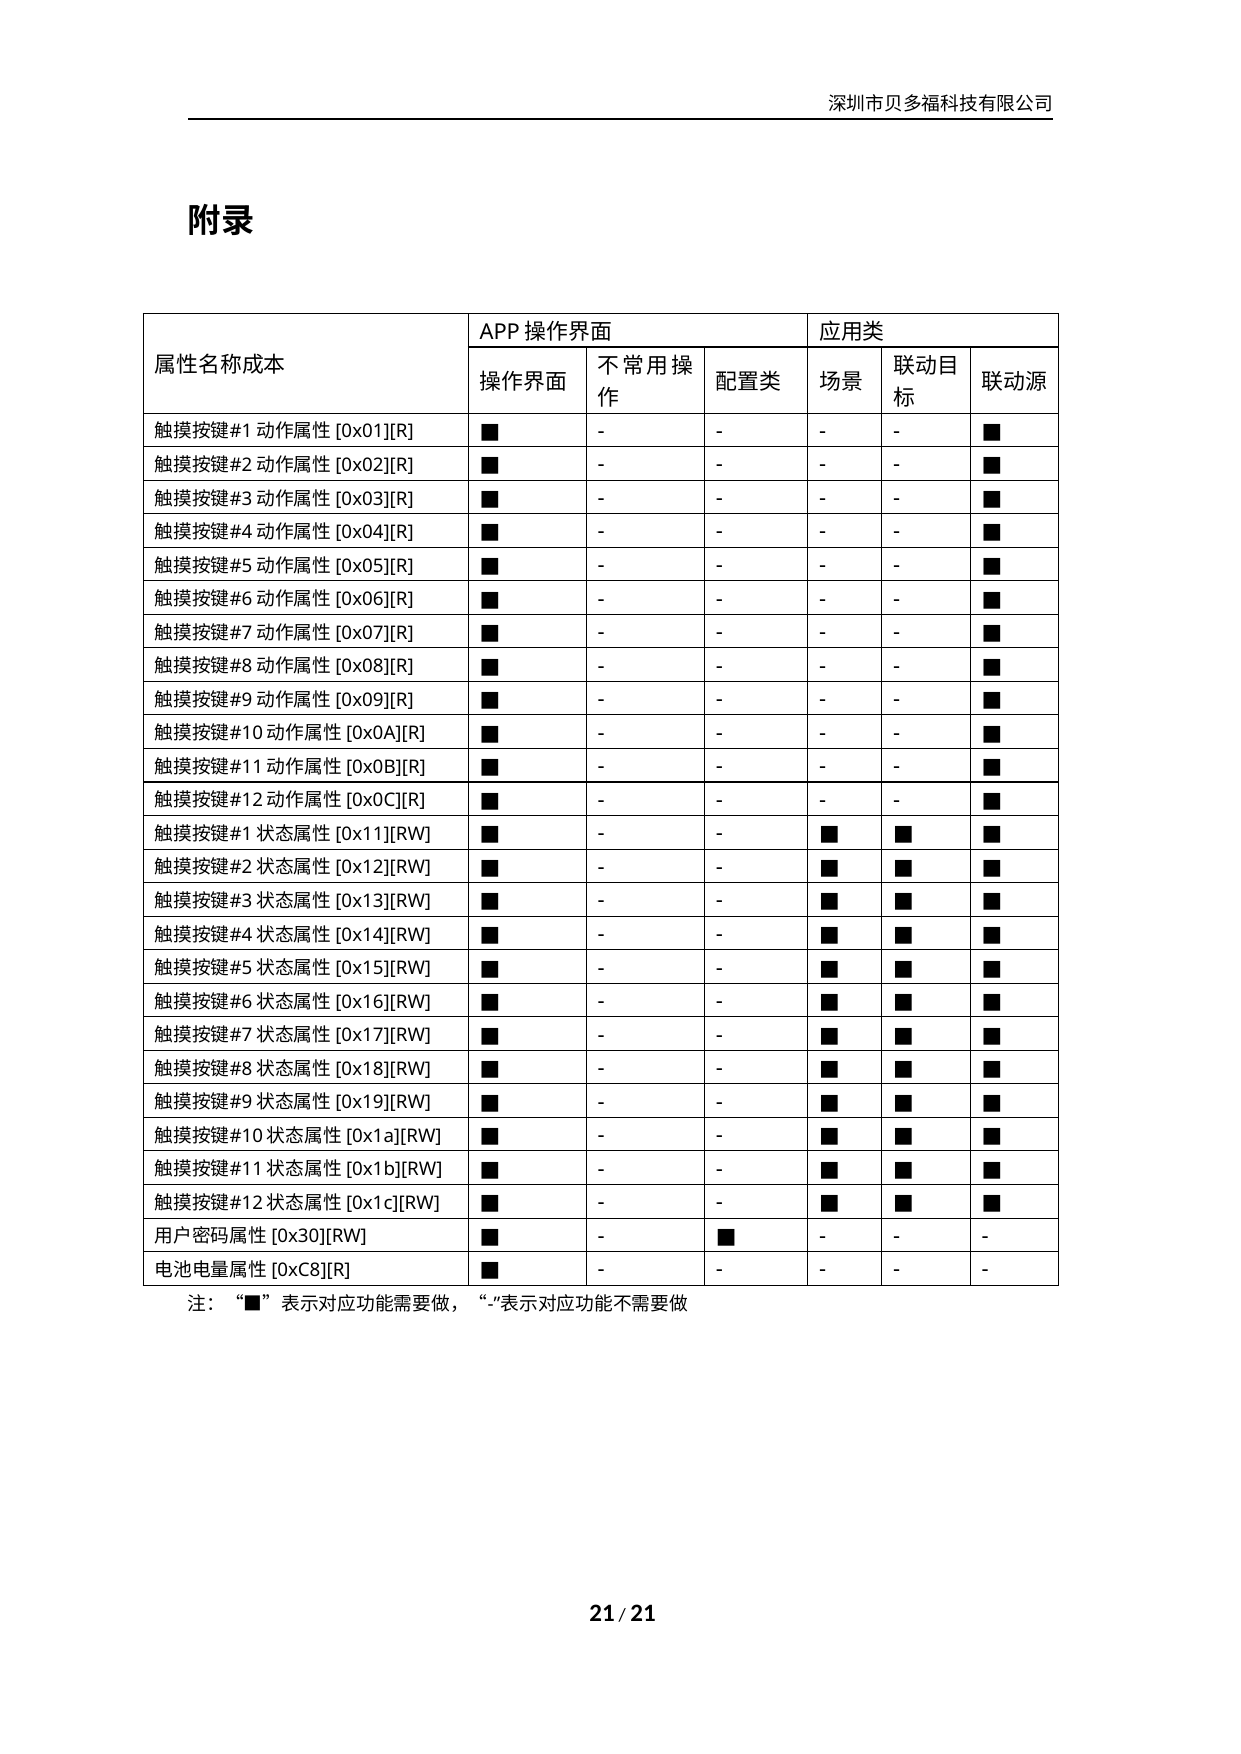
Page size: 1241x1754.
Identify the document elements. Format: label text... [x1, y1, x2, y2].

table_cell 触摸按键#5动作属性 [0x05][R] [144, 548, 468, 580]
table_cell - [808, 615, 881, 647]
table_cell ■ [882, 850, 970, 882]
table_cell ■ [469, 648, 586, 681]
table_cell ■ [469, 1084, 586, 1117]
table_cell - [882, 648, 970, 681]
table_cell ■ [971, 682, 1058, 714]
table_cell - [882, 615, 970, 647]
table_cell ■ [808, 883, 881, 916]
table_cell - [587, 1151, 704, 1184]
table_cell - [587, 1017, 704, 1050]
table_cell ■ [469, 749, 586, 781]
table_cell - [808, 514, 881, 547]
table_cell ■ [971, 447, 1058, 479]
table_cell 触摸按键#2动作属性 [0x02][R] [144, 447, 468, 479]
table_cell 触摸按键#12状态属性 [0x1c][RW] [144, 1185, 468, 1217]
table_header APP操作界面 [469, 314, 807, 346]
table_cell - [587, 514, 704, 547]
table_cell ■ [808, 917, 881, 949]
table_cell - [587, 816, 704, 848]
table_cell - [705, 1051, 807, 1083]
table_cell ■ [469, 950, 586, 983]
table_cell 触摸按键#4动作属性 [0x04][R] [144, 514, 468, 547]
table_cell 触摸按键#9动作属性 [0x09][R] [144, 682, 468, 714]
table_cell ■ [882, 1084, 970, 1117]
table_cell ■ [971, 917, 1058, 949]
table_cell ■ [971, 749, 1058, 781]
table_cell ■ [971, 514, 1058, 547]
table_cell ■ [971, 548, 1058, 580]
table_cell - [705, 1084, 807, 1117]
table_cell ■ [705, 1219, 807, 1251]
table_cell ■ [469, 1151, 586, 1184]
table_cell ■ [469, 1252, 586, 1284]
table_cell 触摸按键#2状态属性 [0x12][RW] [144, 850, 468, 882]
table_cell - [587, 581, 704, 614]
table_cell - [587, 950, 704, 983]
table_cell - [587, 883, 704, 916]
table_cell 触摸按键#1动作属性 [0x01][R] [144, 414, 468, 446]
table_cell 触摸按键#7动作属性 [0x07][R] [144, 615, 468, 647]
table_cell - [882, 514, 970, 547]
table_cell - [705, 514, 807, 547]
table_cell - [808, 481, 881, 513]
table_cell ■ [469, 414, 586, 446]
table_cell - [587, 414, 704, 446]
table_cell ■ [469, 581, 586, 614]
table_cell - [705, 783, 807, 815]
table_cell - [705, 883, 807, 916]
table_cell ■ [808, 816, 881, 848]
table_cell ■ [882, 917, 970, 949]
table_cell ■ [882, 984, 970, 1016]
table_cell ■ [808, 950, 881, 983]
table_cell - [705, 1185, 807, 1217]
table_cell - [587, 1252, 704, 1284]
table_cell ■ [882, 816, 970, 848]
table_cell - [705, 816, 807, 848]
table_cell - [587, 447, 704, 479]
table_cell ■ [469, 917, 586, 949]
table_cell - [882, 682, 970, 714]
table_cell 触摸按键#1状态属性 [0x11][RW] [144, 816, 468, 848]
table_cell ■ [971, 581, 1058, 614]
table_cell - [705, 682, 807, 714]
table_cell ■ [882, 1017, 970, 1050]
table_cell - [587, 1084, 704, 1117]
table_cell 触摸按键#11动作属性 [0x0B][R] [144, 749, 468, 781]
table_cell - [705, 615, 807, 647]
table_cell 触摸按键#8动作属性 [0x08][R] [144, 648, 468, 681]
table_cell - [587, 615, 704, 647]
table_cell 不常用操作 [587, 348, 704, 412]
table_cell ■ [971, 850, 1058, 882]
table_cell ■ [808, 984, 881, 1016]
table_cell ■ [808, 1051, 881, 1083]
table_cell ■ [971, 615, 1058, 647]
table_cell - [882, 749, 970, 781]
table_cell ■ [469, 783, 586, 815]
table_cell 触摸按键#3动作属性 [0x03][R] [144, 481, 468, 513]
table_cell 联动目标 [882, 348, 970, 412]
table_cell - [705, 715, 807, 748]
table_cell ■ [808, 1118, 881, 1150]
table_cell 触摸按键#5状态属性 [0x15][RW] [144, 950, 468, 983]
table_cell ■ [971, 1084, 1058, 1117]
table_cell ■ [808, 850, 881, 882]
table_cell - [808, 581, 881, 614]
table_cell - [705, 414, 807, 446]
table_cell - [705, 850, 807, 882]
table_cell ■ [469, 1185, 586, 1217]
table_cell - [705, 481, 807, 513]
text 注：“■”表示对应功能需要做，“-”表示对应功能不需要做 [187, 1286, 823, 1318]
table_cell ■ [971, 1185, 1058, 1217]
table_cell ■ [808, 1084, 881, 1117]
table_cell 用户密码属性 [0x30][RW] [144, 1219, 468, 1251]
table_cell ■ [971, 648, 1058, 681]
table_cell 触摸按键#7状态属性 [0x17][RW] [144, 1017, 468, 1050]
table_cell - [705, 1017, 807, 1050]
table_cell 触摸按键#9状态属性 [0x19][RW] [144, 1084, 468, 1117]
table_cell 触摸按键#8状态属性 [0x18][RW] [144, 1051, 468, 1083]
table_cell ■ [469, 850, 586, 882]
table_cell ■ [971, 715, 1058, 748]
table_cell ■ [469, 816, 586, 848]
table_cell - [882, 1252, 970, 1284]
table_cell ■ [971, 883, 1058, 916]
table_cell - [587, 783, 704, 815]
table_cell 操作界面 [469, 348, 586, 412]
table_cell ■ [469, 682, 586, 714]
table_cell - [808, 548, 881, 580]
table_cell - [808, 1252, 881, 1284]
table_cell ■ [469, 1118, 586, 1150]
table_cell - [587, 1219, 704, 1251]
table_cell - [808, 749, 881, 781]
table_header 应用类 [808, 314, 1058, 346]
table_cell ■ [469, 1017, 586, 1050]
table_cell - [808, 783, 881, 815]
table_cell - [882, 715, 970, 748]
table_cell - [705, 581, 807, 614]
table_cell ■ [971, 783, 1058, 815]
table_cell - [587, 1051, 704, 1083]
table_cell - [808, 715, 881, 748]
table_cell ■ [971, 1017, 1058, 1050]
table_cell - [587, 1185, 704, 1217]
table_cell - [705, 1151, 807, 1184]
table_cell - [882, 414, 970, 446]
table_cell - [587, 682, 704, 714]
table_cell - [808, 648, 881, 681]
table_cell ■ [469, 447, 586, 479]
table_cell 电池电量属性 [0xC8][R] [144, 1252, 468, 1284]
table_cell - [587, 1118, 704, 1150]
table_cell ■ [469, 984, 586, 1016]
table_cell ■ [971, 984, 1058, 1016]
table_cell 配置类 [705, 348, 807, 412]
table_cell - [587, 481, 704, 513]
table_cell - [705, 1252, 807, 1284]
table_cell - [705, 917, 807, 949]
table_cell - [705, 548, 807, 580]
subtitle 附录 [187, 186, 1053, 251]
table_cell - [587, 548, 704, 580]
table_cell - [705, 749, 807, 781]
table_header 属性名称成本 [144, 314, 468, 412]
table_cell 触摸按键#12动作属性 [0x0C][R] [144, 783, 468, 815]
table_cell - [882, 481, 970, 513]
table_cell - [971, 1219, 1058, 1251]
table_cell ■ [882, 1118, 970, 1150]
table_cell ■ [882, 883, 970, 916]
table_cell ■ [469, 548, 586, 580]
table_cell 触摸按键#11状态属性 [0x1b][RW] [144, 1151, 468, 1184]
table_cell - [882, 447, 970, 479]
table_cell - [882, 1219, 970, 1251]
table_cell 场景 [808, 348, 881, 412]
table_cell - [971, 1252, 1058, 1284]
table_cell 触摸按键#10状态属性 [0x1a][RW] [144, 1118, 468, 1150]
table_cell ■ [808, 1151, 881, 1184]
table_cell ■ [469, 715, 586, 748]
table_cell - [587, 917, 704, 949]
table_cell - [587, 749, 704, 781]
table_cell ■ [469, 1051, 586, 1083]
table_cell - [587, 715, 704, 748]
table_cell ■ [971, 1118, 1058, 1150]
table_cell ■ [882, 1151, 970, 1184]
table_cell - [808, 414, 881, 446]
table_cell - [808, 447, 881, 479]
table_cell - [808, 682, 881, 714]
table_cell 触摸按键#10动作属性 [0x0A][R] [144, 715, 468, 748]
table_cell - [882, 783, 970, 815]
table_cell ■ [882, 950, 970, 983]
table_cell 联动源 [971, 348, 1058, 412]
table_cell - [705, 984, 807, 1016]
table_cell - [705, 648, 807, 681]
table_cell 触摸按键#6状态属性 [0x16][RW] [144, 984, 468, 1016]
table_cell - [705, 950, 807, 983]
table_cell ■ [971, 1051, 1058, 1083]
table_cell - [705, 1118, 807, 1150]
table_cell ■ [971, 1151, 1058, 1184]
table_cell - [587, 984, 704, 1016]
table_cell ■ [469, 883, 586, 916]
table_cell ■ [971, 414, 1058, 446]
table_cell ■ [882, 1185, 970, 1217]
table_cell ■ [808, 1017, 881, 1050]
table_cell ■ [469, 615, 586, 647]
table_cell ■ [971, 481, 1058, 513]
table_cell - [882, 548, 970, 580]
table_cell - [587, 648, 704, 681]
table_cell 触摸按键#4状态属性 [0x14][RW] [144, 917, 468, 949]
table_cell ■ [469, 1219, 586, 1251]
table_cell - [808, 1219, 881, 1251]
table_cell ■ [808, 1185, 881, 1217]
table_cell 触摸按键#6动作属性 [0x06][R] [144, 581, 468, 614]
table_cell ■ [882, 1051, 970, 1083]
table_cell - [587, 850, 704, 882]
table_cell ■ [469, 514, 586, 547]
table_cell 触摸按键#3状态属性 [0x13][RW] [144, 883, 468, 916]
table_cell - [705, 447, 807, 479]
table_cell ■ [469, 481, 586, 513]
table_cell ■ [971, 816, 1058, 848]
table_cell - [882, 581, 970, 614]
table_cell ■ [971, 950, 1058, 983]
